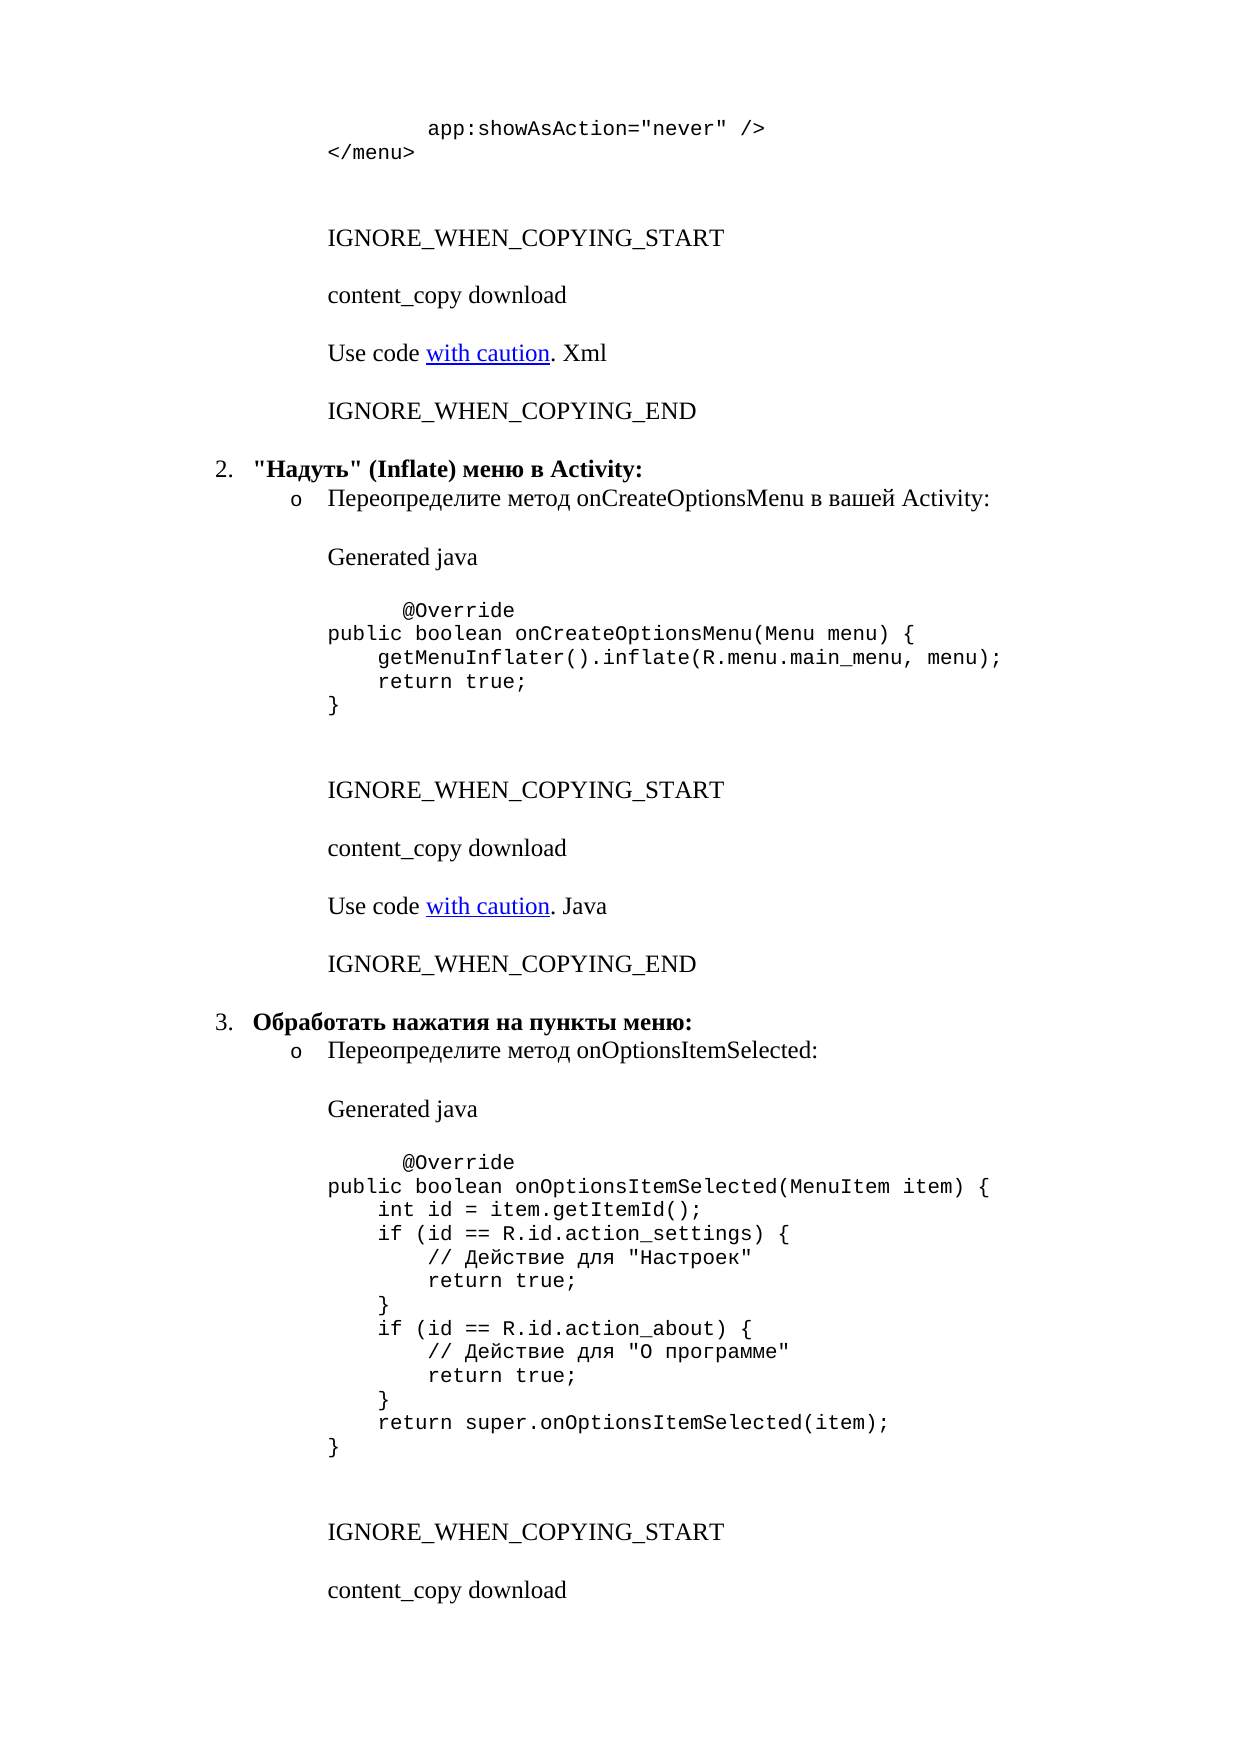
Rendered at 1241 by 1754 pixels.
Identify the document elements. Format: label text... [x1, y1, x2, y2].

text IGNORE_WHEN_COPYING_START [327, 775, 1152, 804]
list "Надуть" (Inflate) меню в Activity: [215, 454, 1152, 483]
text if (id == R.id.action_about) { [327, 1318, 1152, 1341]
text content_copy download [327, 833, 1152, 862]
list Обработать нажатия на пункты меню: [215, 1007, 1152, 1036]
text </menu> [327, 142, 1152, 165]
text IGNORE_WHEN_COPYING_END [327, 949, 1152, 978]
text Generated java [327, 1094, 1152, 1123]
text public boolean onCreateOptionsMenu(Menu menu) { [327, 623, 1152, 647]
text return true; [327, 671, 1152, 694]
text } [327, 1294, 1152, 1318]
text } [327, 694, 1152, 718]
text } [327, 1389, 1152, 1412]
text IGNORE_WHEN_COPYING_START [327, 223, 1152, 251]
text return true; [327, 1270, 1152, 1294]
list Переопределите метод onOptionsItemSelected: [290, 1036, 1152, 1065]
text Use code with caution. Xml [327, 338, 1152, 367]
text Use code with caution. Java [327, 891, 1152, 920]
text content_copy download [327, 281, 1152, 309]
list Переопределите метод onCreateOptionsMenu в вашей Activity: [290, 483, 1152, 513]
text } [327, 1436, 1152, 1459]
text app:showAsAction="never" /> [327, 118, 1152, 142]
text // Действие для "О программе" [327, 1341, 1152, 1365]
text getMenuInflater().inflate(R.menu.main_menu, menu); [327, 647, 1152, 671]
text return super.onOptionsItemSelected(item); [327, 1412, 1152, 1436]
text IGNORE_WHEN_COPYING_END [327, 396, 1152, 425]
text if (id == R.id.action_settings) { [327, 1223, 1152, 1247]
text @Override [327, 600, 1152, 623]
text @Override [327, 1152, 1152, 1176]
text IGNORE_WHEN_COPYING_START [327, 1517, 1152, 1546]
text public boolean onOptionsItemSelected(MenuItem item) { [327, 1176, 1152, 1199]
text Generated java [327, 542, 1152, 571]
text // Действие для "Настроек" [327, 1247, 1152, 1270]
text int id = item.getItemId(); [327, 1199, 1152, 1223]
text content_copy download [327, 1575, 1152, 1603]
text return true; [327, 1365, 1152, 1389]
